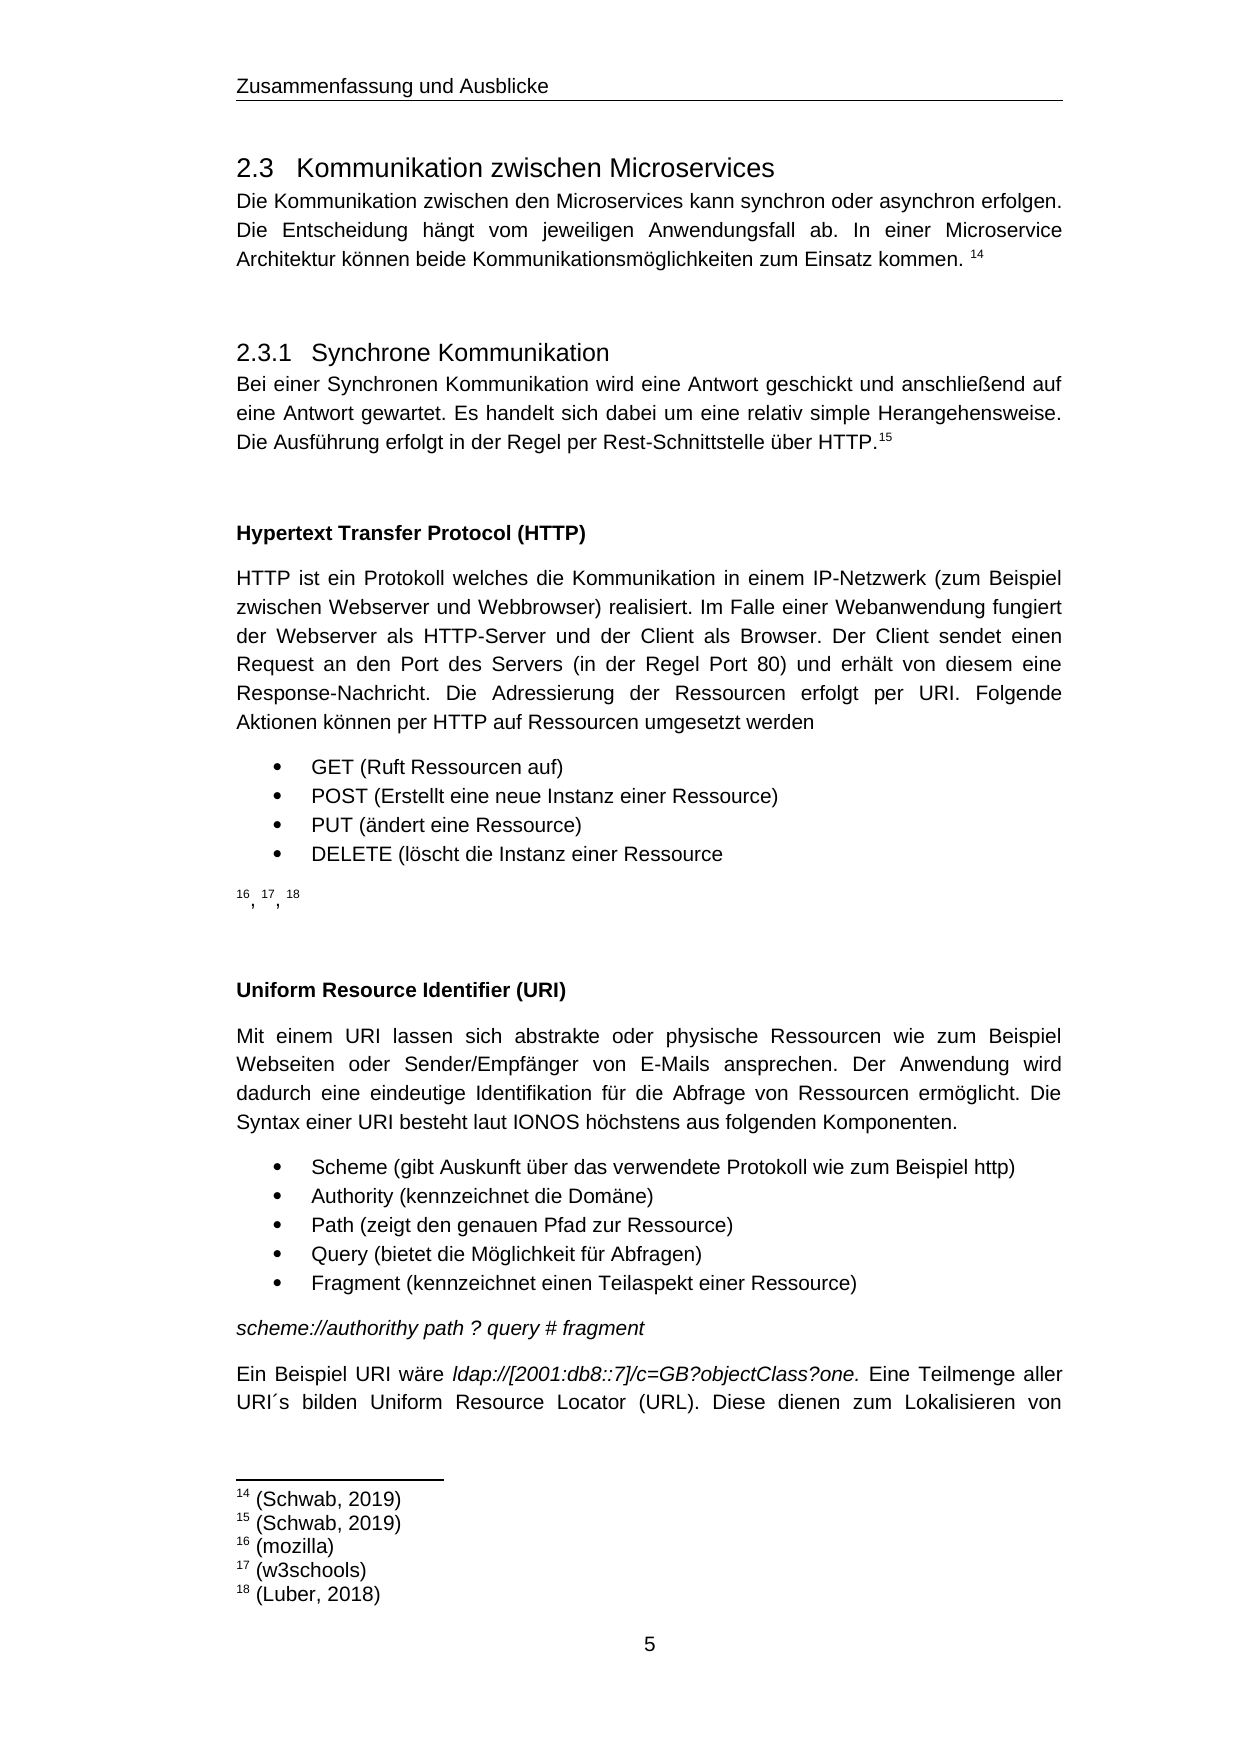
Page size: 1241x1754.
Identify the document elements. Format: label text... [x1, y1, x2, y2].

text scheme://authorithy path ? query # fragment [236, 1316, 1063, 1340]
list POST (Erstellt eine neue Instanz einer Ressource) [274, 784, 1063, 808]
text Bei einer Synchronen Kommunikation wird eine Antwort geschickt und anschließend auf eine Antwort gewartet. Es handelt sich dabei um eine relativ simple Herangehensweise. Die Ausführung erfolgt in der Regel per Rest-Schnittstelle über HTTP. [236, 372, 1063, 454]
text HTTP ist ein Protokoll welches die Kommunikation in einem IP-Netzwerk (zum Beispiel zwischen Webserver und Webbrowser) realisiert. Im Falle einer Webanwendung fungiert der Webserver als HTTP-Server und der Client als Browser. Der Client sendet einen Request an den Port des Servers (in der Regel Port 80) und erhält von diesem eine Response-Nachricht. Die Adressierung der Ressourcen erfolgt per URI. Folgende Aktionen können per HTTP auf Ressourcen umgesetzt werden [236, 566, 1063, 734]
list Scheme (gibt Auskunft über das verwendete Protokoll wie zum Beispiel http) [274, 1155, 1063, 1179]
text Mit einem URI lassen sich abstrakte oder physische Ressourcen wie zum Beispiel Webseiten oder Sender/Empfänger von E-Mails ansprechen. Der Anwendung wird dadurch eine eindeutige Identifikation für die Abfrage von Ressourcen ermöglicht. Die Syntax einer URI besteht laut IONOS höchstens aus folgenden Komponenten. [236, 1023, 1063, 1134]
list Authority (kennzeichnet die Domäne) [274, 1184, 1063, 1208]
subtitle Kommunikation zwischen Microservices [236, 152, 1063, 183]
list Query (bietet die Möglichkeit für Abfragen) [274, 1242, 1063, 1266]
subtitle Synchrone Kommunikation [236, 338, 1063, 366]
text Uniform Resource Identifier (URI) [236, 978, 1063, 1002]
list DELETE (löscht die Instanz einer Ressource [274, 842, 1063, 866]
text Hypertext Transfer Protocol (HTTP) [236, 521, 1063, 544]
text Die Kommunikation zwischen den Microservices kann synchron oder asynchron erfolgen. Die Entscheidung hängt vom jeweiligen Anwendungsfall ab. In einer Microservice Architektur können beide Kommunikationsmöglichkeiten zum Einsatz kommen. [236, 189, 1063, 271]
text , , [236, 887, 1063, 911]
list PUT (ändert eine Ressource) [274, 813, 1063, 837]
list Path (zeigt den genauen Pfad zur Ressource) [274, 1213, 1063, 1237]
list GET (Ruft Ressourcen auf) [274, 755, 1063, 779]
list Fragment (kennzeichnet einen Teilaspekt einer Ressource) [274, 1271, 1063, 1294]
